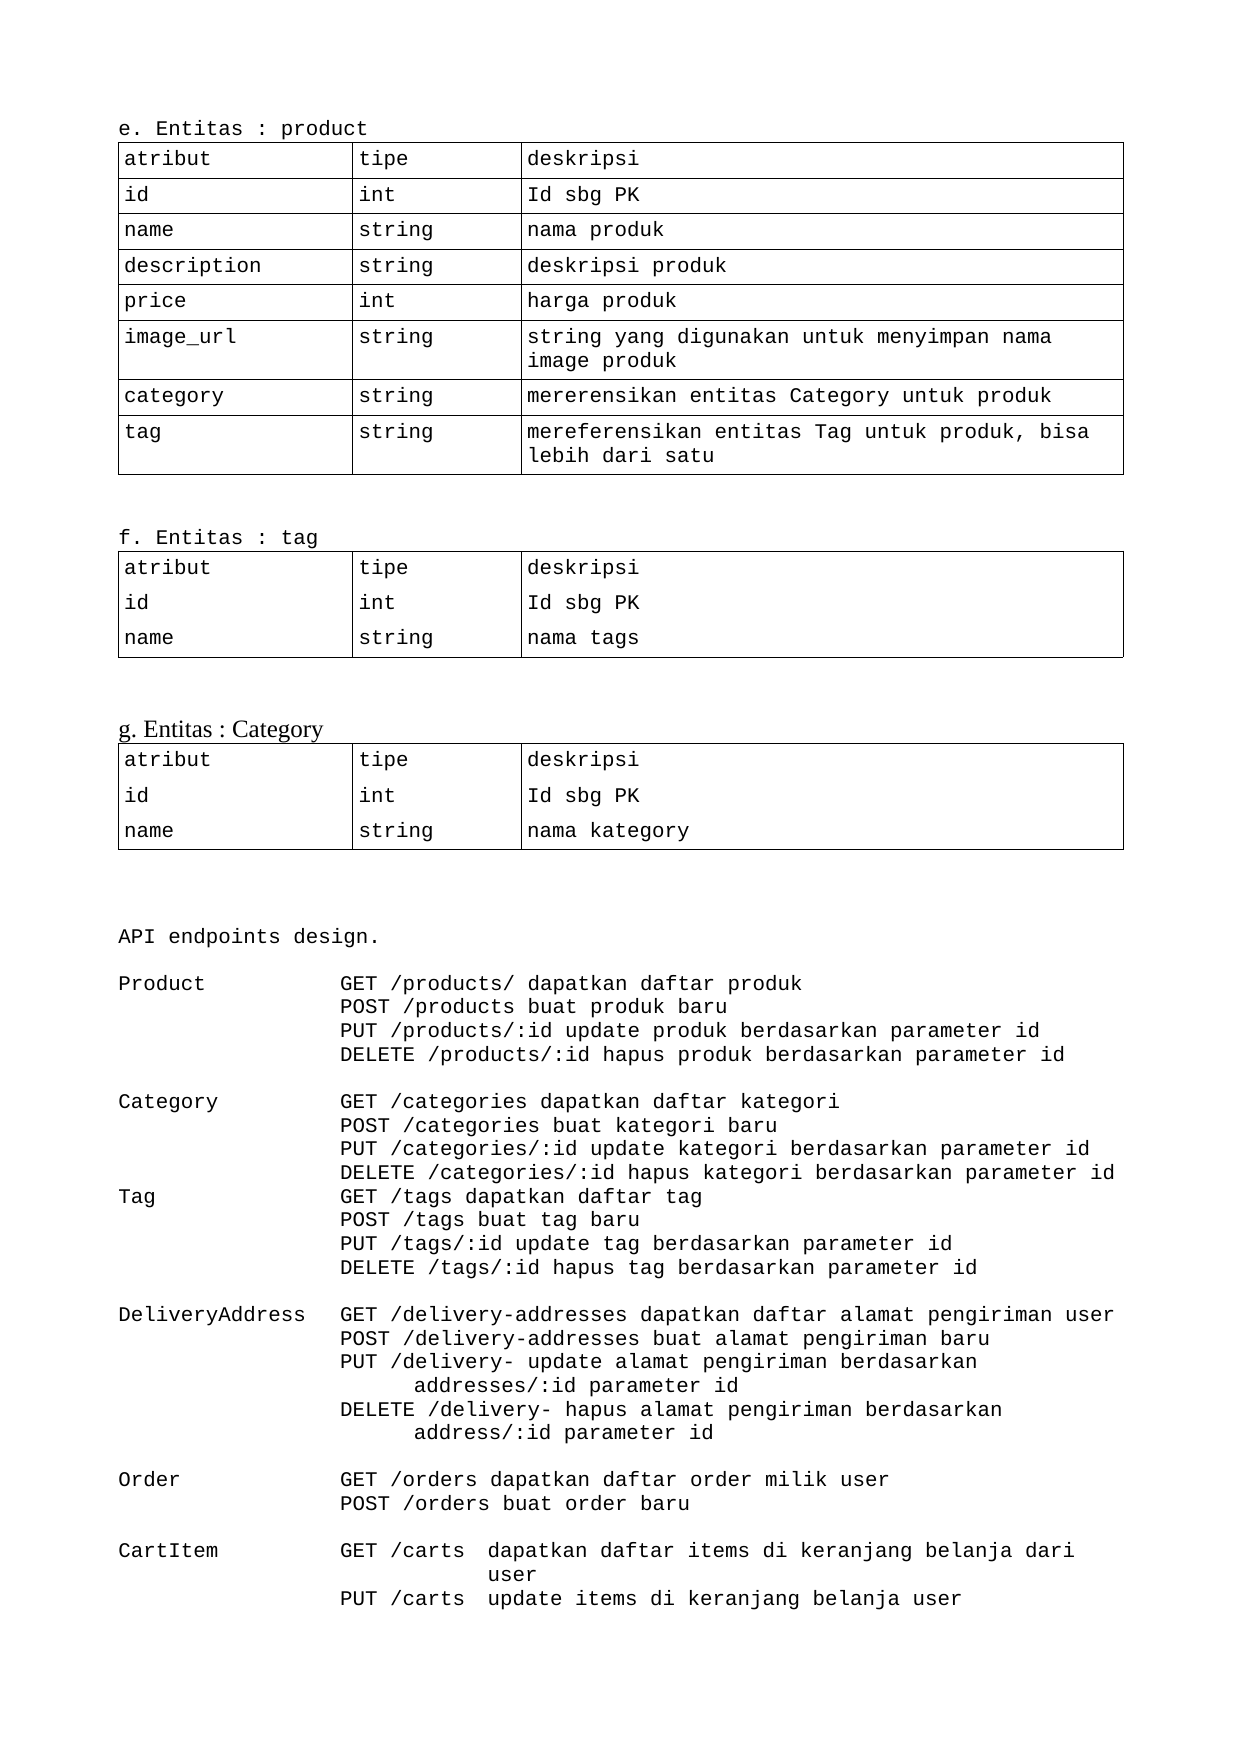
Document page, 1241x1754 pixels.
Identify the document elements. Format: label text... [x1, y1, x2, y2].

table_header deskripsi [522, 744, 1123, 779]
table_cell description [119, 250, 352, 284]
text Category GET /categories dapatkan daftar kategori [118, 1091, 1122, 1115]
table_cell deskripsi produk [522, 250, 1123, 284]
table_cell string [353, 416, 521, 474]
table_cell nama tags [522, 621, 1123, 656]
table_cell int [353, 285, 521, 320]
text address/:id parameter id [118, 1422, 1122, 1446]
table_cell int [353, 779, 521, 814]
text API endpoints design. [118, 926, 1122, 949]
table_cell name [119, 814, 352, 849]
table_cell id [119, 586, 352, 621]
table_cell string [353, 214, 521, 249]
table_cell Id sbg PK [522, 179, 1123, 213]
table_cell category [119, 380, 352, 415]
text PUT /categories/:id update kategori berdasarkan parameter id [118, 1138, 1122, 1162]
table_header atribut [119, 552, 352, 586]
text f. Entitas : tag [118, 527, 1122, 551]
text POST /orders buat order baru [118, 1493, 1122, 1517]
text DELETE /categories/:id hapus kategori berdasarkan parameter id [118, 1162, 1122, 1186]
table_cell nama produk [522, 214, 1123, 249]
table_header atribut [119, 143, 352, 177]
text DeliveryAddress GET /delivery-addresses dapatkan daftar alamat pengiriman user [118, 1304, 1122, 1328]
table_cell mererensikan entitas Category untuk produk [522, 380, 1123, 415]
text DELETE /tags/:id hapus tag berdasarkan parameter id [118, 1257, 1122, 1280]
text Tag GET /tags dapatkan daftar tag [118, 1186, 1122, 1209]
text POST /categories buat kategori baru [118, 1115, 1122, 1138]
table_cell string [353, 321, 521, 379]
table_header tipe [353, 552, 521, 586]
text PUT /carts update items di keranjang belanja user [118, 1588, 1122, 1611]
table_cell string [353, 814, 521, 849]
table_cell string yang digunakan untuk menyimpan nama image produk [522, 321, 1123, 379]
text e. Entitas : product [118, 118, 1122, 142]
table_cell mereferensikan entitas Tag untuk produk, bisa lebih dari satu [522, 416, 1123, 474]
text addresses/:id parameter id [118, 1375, 1122, 1398]
text POST /tags buat tag baru [118, 1209, 1122, 1233]
text CartItem GET /carts dapatkan daftar items di keranjang belanja dari [118, 1540, 1122, 1564]
table_cell int [353, 586, 521, 621]
table_cell tag [119, 416, 352, 474]
table_cell Id sbg PK [522, 586, 1123, 621]
table_cell id [119, 779, 352, 814]
table_header deskripsi [522, 143, 1123, 177]
text g. Entitas : Category [118, 714, 1122, 743]
table_cell Id sbg PK [522, 779, 1123, 814]
table_header tipe [353, 143, 521, 177]
text Product GET /products/ dapatkan daftar produk [118, 973, 1122, 997]
table_cell id [119, 179, 352, 213]
text DELETE /delivery- hapus alamat pengiriman berdasarkan [118, 1398, 1122, 1422]
text user [118, 1564, 1122, 1588]
text Order GET /orders dapatkan daftar order milik user [118, 1469, 1122, 1493]
table_cell int [353, 179, 521, 213]
table_cell image_url [119, 321, 352, 379]
table_header atribut [119, 744, 352, 779]
text PUT /delivery- update alamat pengiriman berdasarkan [118, 1351, 1122, 1375]
table_cell price [119, 285, 352, 320]
table_header deskripsi [522, 552, 1123, 586]
text DELETE /products/:id hapus produk berdasarkan parameter id [118, 1044, 1122, 1067]
table_cell name [119, 214, 352, 249]
table_cell name [119, 621, 352, 656]
text POST /delivery-addresses buat alamat pengiriman baru [118, 1328, 1122, 1351]
text POST /products buat produk baru [118, 997, 1122, 1020]
table_cell string [353, 380, 521, 415]
text PUT /products/:id update produk berdasarkan parameter id [118, 1020, 1122, 1044]
text PUT /tags/:id update tag berdasarkan parameter id [118, 1233, 1122, 1257]
table_cell nama kategory [522, 814, 1123, 849]
table_header tipe [353, 744, 521, 779]
table_cell harga produk [522, 285, 1123, 320]
table_cell string [353, 250, 521, 284]
table_cell string [353, 621, 521, 656]
